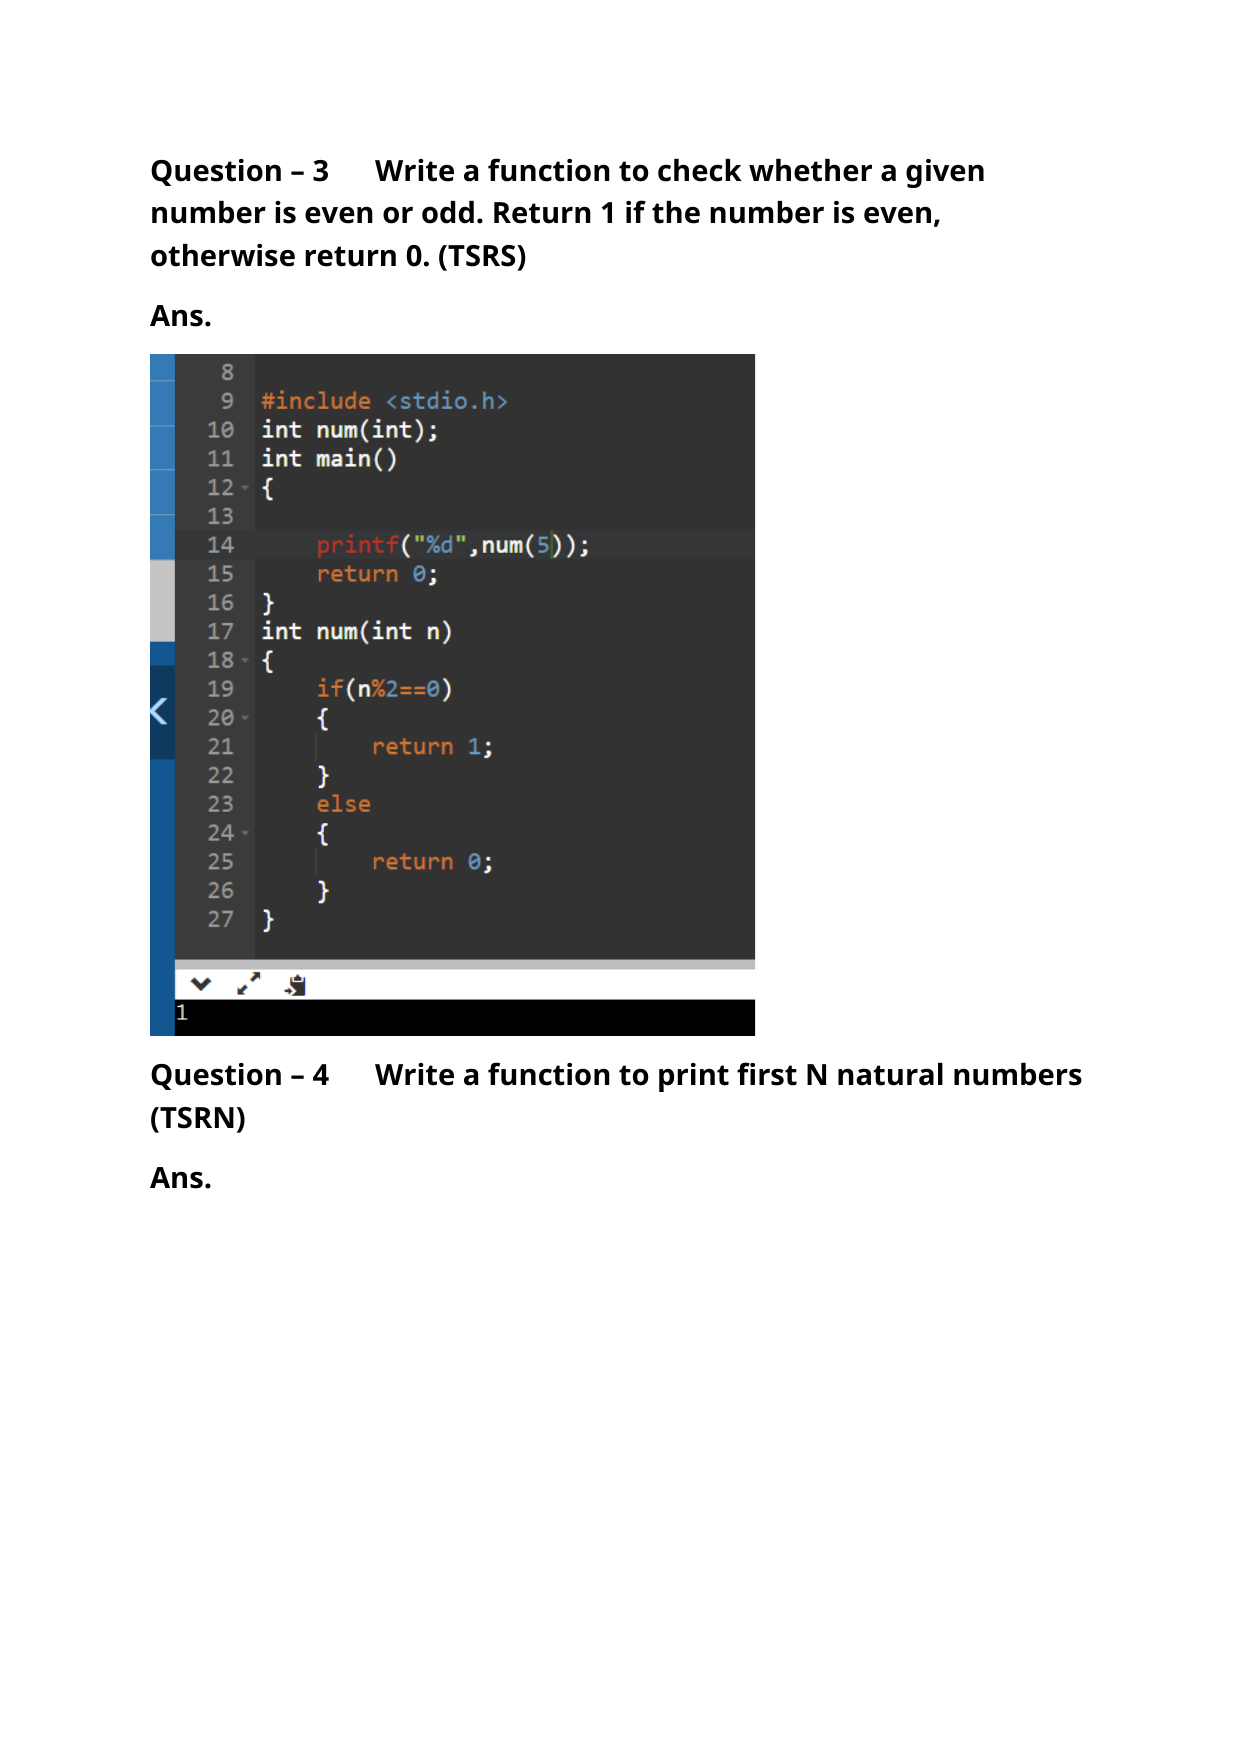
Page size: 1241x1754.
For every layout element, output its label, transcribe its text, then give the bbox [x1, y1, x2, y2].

text Question – 4 Write a function to print first N natural numbers (TSRN) [150, 1055, 1090, 1137]
text Ans. [150, 295, 1090, 335]
picture [150, 354, 755, 1036]
text Question – 3 Write a function to check whether a given number is even or odd. Return 1 if the number is even, otherwise return 0. (TSRS) [150, 150, 1090, 275]
text Ans. [150, 1157, 1090, 1197]
